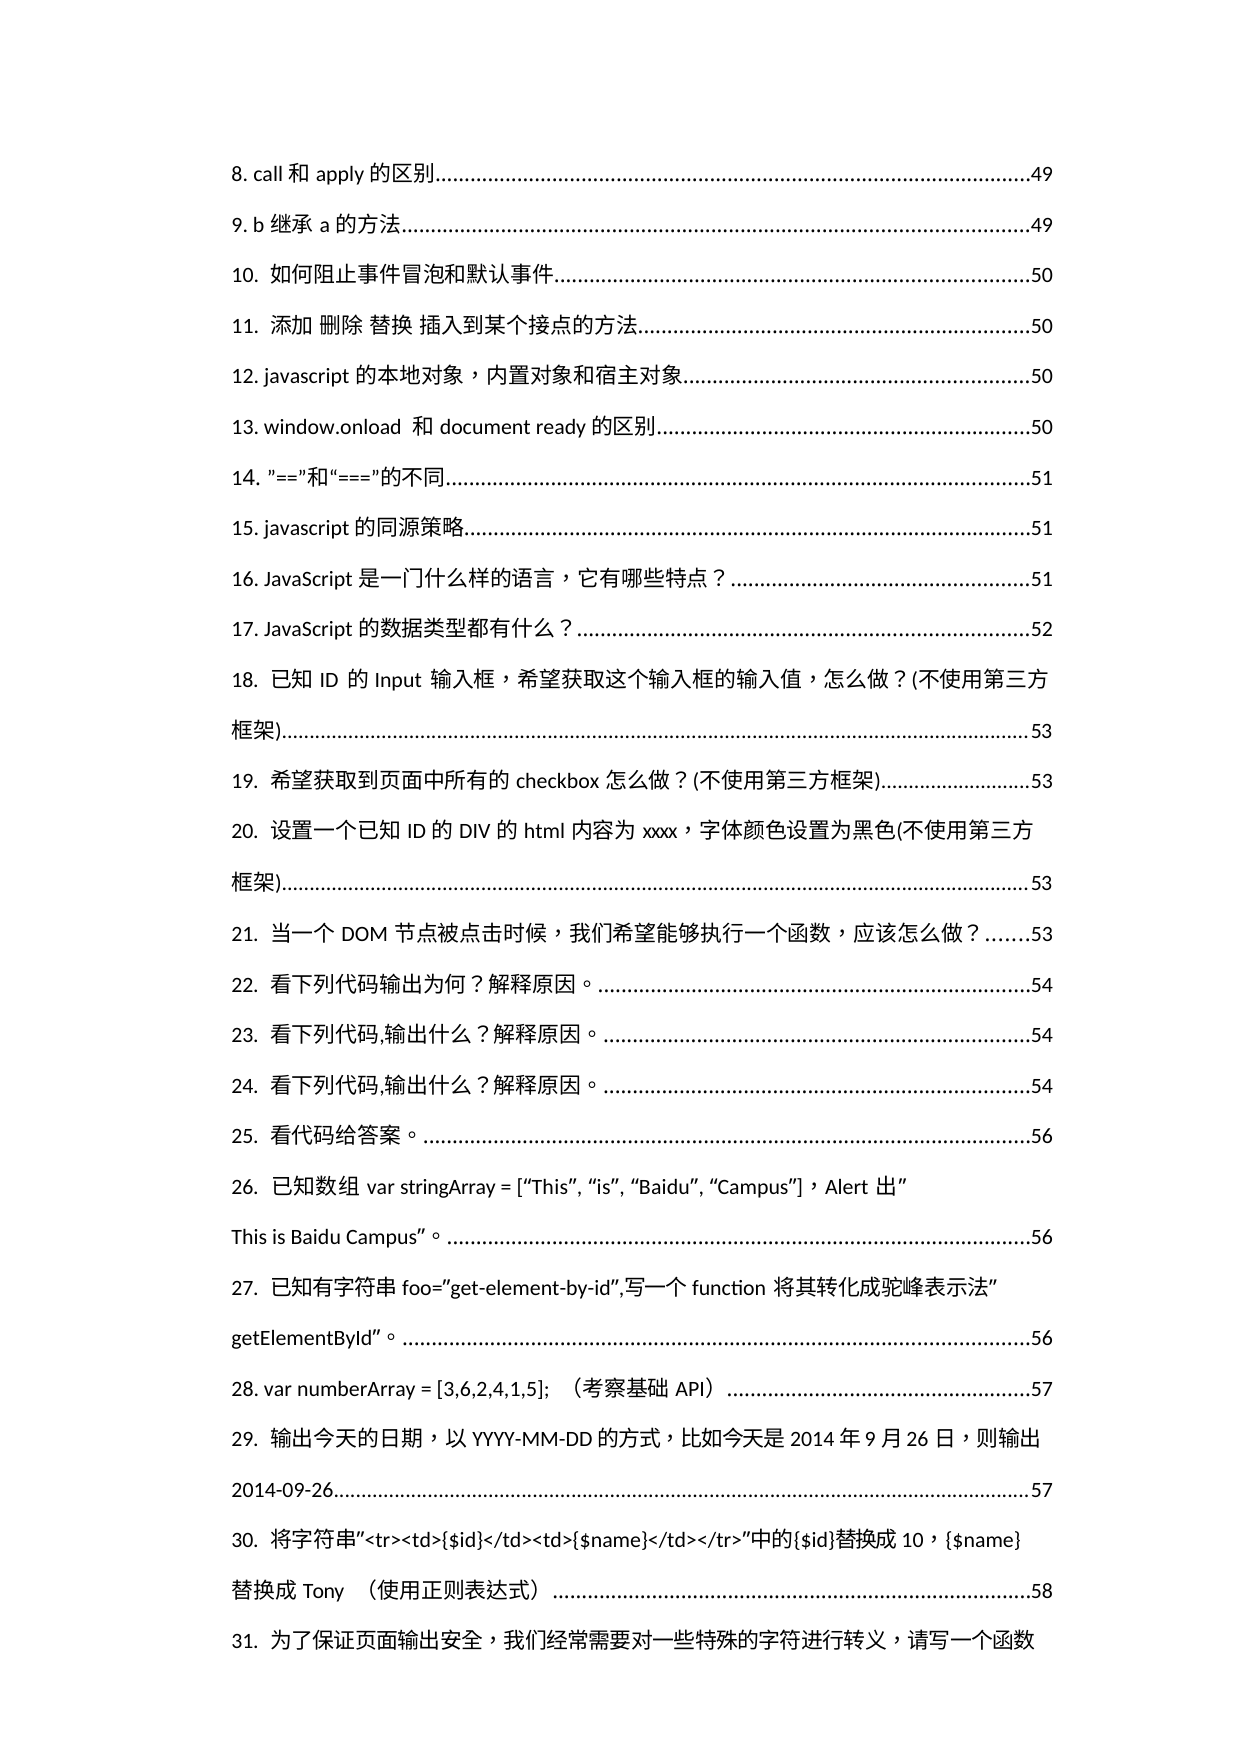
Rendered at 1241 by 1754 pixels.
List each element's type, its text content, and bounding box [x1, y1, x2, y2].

list 设置一个已知 ID 的 DIV 的 html 内容为 xxxx，字体颜色设置为黑色(不使用第三方框架) 53 [231, 815, 1053, 897]
text This is Baidu Campus”。 56 [231, 1221, 1240, 1251]
list 看下列代码,输出什么？解释原因。 54 [231, 1070, 1240, 1099]
list javascript 的本地对象，内置对象和宿主对象 50 [231, 361, 1240, 390]
list 已知有字符串 foo=”get-element-by-id”,写一个 function 将其转化成驼峰表示法” [231, 1272, 1240, 1302]
text 替换成 Tony （使用正则表达式） 58 [231, 1574, 1240, 1604]
list 看下列代码输出为何？解释原因。 54 [231, 969, 1240, 998]
list 为了保证页面输出安全，我们经常需要对一些特殊的字符进行转义，请写一个函数 [231, 1625, 1240, 1655]
list JavaScript 的数据类型都有什么？ 52 [231, 613, 1240, 643]
list var numberArray = [3,6,2,4,1,5]; （考察基础 API） 57 [231, 1373, 1240, 1403]
list window.onload 和 document ready 的区别 50 [231, 411, 1240, 441]
list 输出今天的日期，以YYYY-MM-DD 的方式，比如今天是 2014 年 9 月 26 日，则输出 [231, 1423, 1240, 1453]
text 14. ”==”和“===”的不同 51 [231, 462, 1240, 491]
list 当一个 DOM 节点被点击时候，我们希望能够执行一个函数，应该怎么做？ 53 [231, 918, 1240, 948]
list javascript 的同源策略 51 [231, 512, 1240, 542]
list 已知 ID 的 Input 输入框，希望获取这个输入框的输入值，怎么做？(不使用第三方框架) 53 [231, 664, 1053, 745]
list b 继承 a 的方法 49 [231, 209, 1240, 239]
list 将字符串”<tr><td>{$id}</td><td>{$name}</td></tr>”中的{$id}替换成 10，{$name} [231, 1524, 1240, 1554]
list call 和 apply 的区别 49 [231, 158, 1240, 188]
list 看代码给答案。 56 [231, 1120, 1240, 1150]
list 添加 删除 替换 插入到某个接点的方法 50 [231, 310, 1240, 340]
list 看下列代码,输出什么？解释原因。 54 [231, 1019, 1240, 1049]
list 如何阻止事件冒泡和默认事件 50 [231, 259, 1240, 289]
text getElementById”。 56 [231, 1322, 1240, 1352]
list JavaScript 是一门什么样的语言，它有哪些特点？ 51 [231, 563, 1240, 592]
list 希望获取到页面中所有的 checkbox 怎么做？(不使用第三方框架) 53 [231, 767, 1240, 794]
text 2014-09-26 57 [231, 1476, 1240, 1503]
list 已知数组 var stringArray = [“This”, “is”, “Baidu”, “Campus”]，Alert 出” [231, 1171, 1240, 1201]
